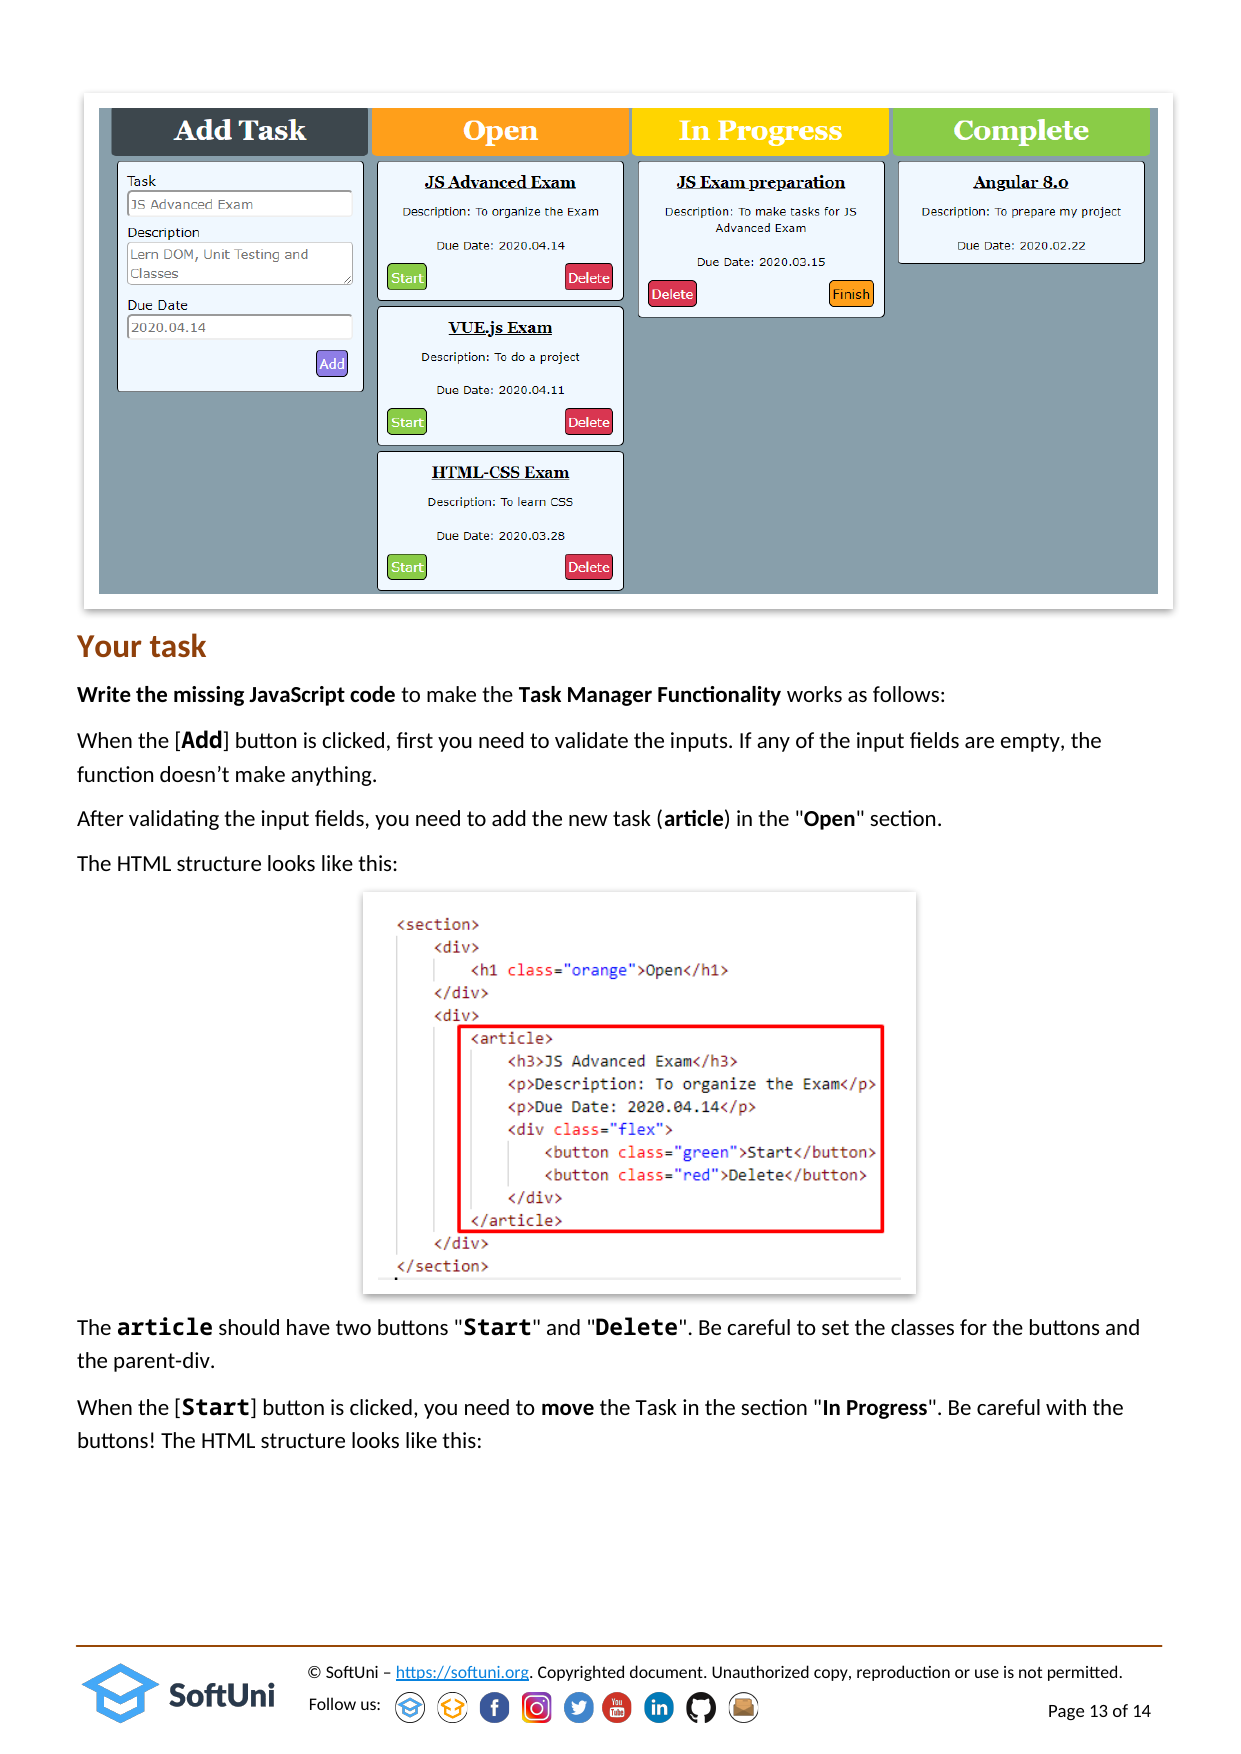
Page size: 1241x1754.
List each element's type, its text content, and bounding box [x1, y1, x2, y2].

picture [99, 108, 1158, 594]
picture [665, 1692, 674, 1701]
text Write the missing JavaScript code to make the Task Manager Functionality works as follows: [77, 680, 1163, 708]
picture [665, 1714, 674, 1723]
picture [395, 1692, 425, 1723]
text After validating the input fields, you need to add the new task (article) in the "Open" section. [77, 804, 1163, 833]
text The HTML structure looks like this: [77, 849, 1163, 877]
picture [658, 1705, 667, 1714]
picture [75, 1658, 281, 1729]
picture [686, 1692, 716, 1723]
picture [644, 1714, 653, 1723]
text When the [Start] button is clicked, you need to move the Task in the section "In Progress". Be careful with the buttons! The HTML structure looks like this: [77, 1391, 1163, 1454]
picture [564, 1692, 594, 1723]
picture [479, 1692, 510, 1723]
picture [644, 1692, 653, 1701]
picture [437, 1692, 468, 1723]
picture [378, 906, 901, 1280]
picture [728, 1692, 759, 1723]
text The article should have two buttons "Start" and "Delete". Be careful to set the classes for the buttons and the parent-div. [77, 1311, 1163, 1374]
text When the [Add] button is clicked, first you need to validate the inputs. If any of the input fields are empty, the function doesn’t make anything. [77, 724, 1163, 788]
picture [602, 1692, 632, 1723]
subtitle Your task [77, 625, 1163, 665]
picture [522, 1692, 552, 1723]
